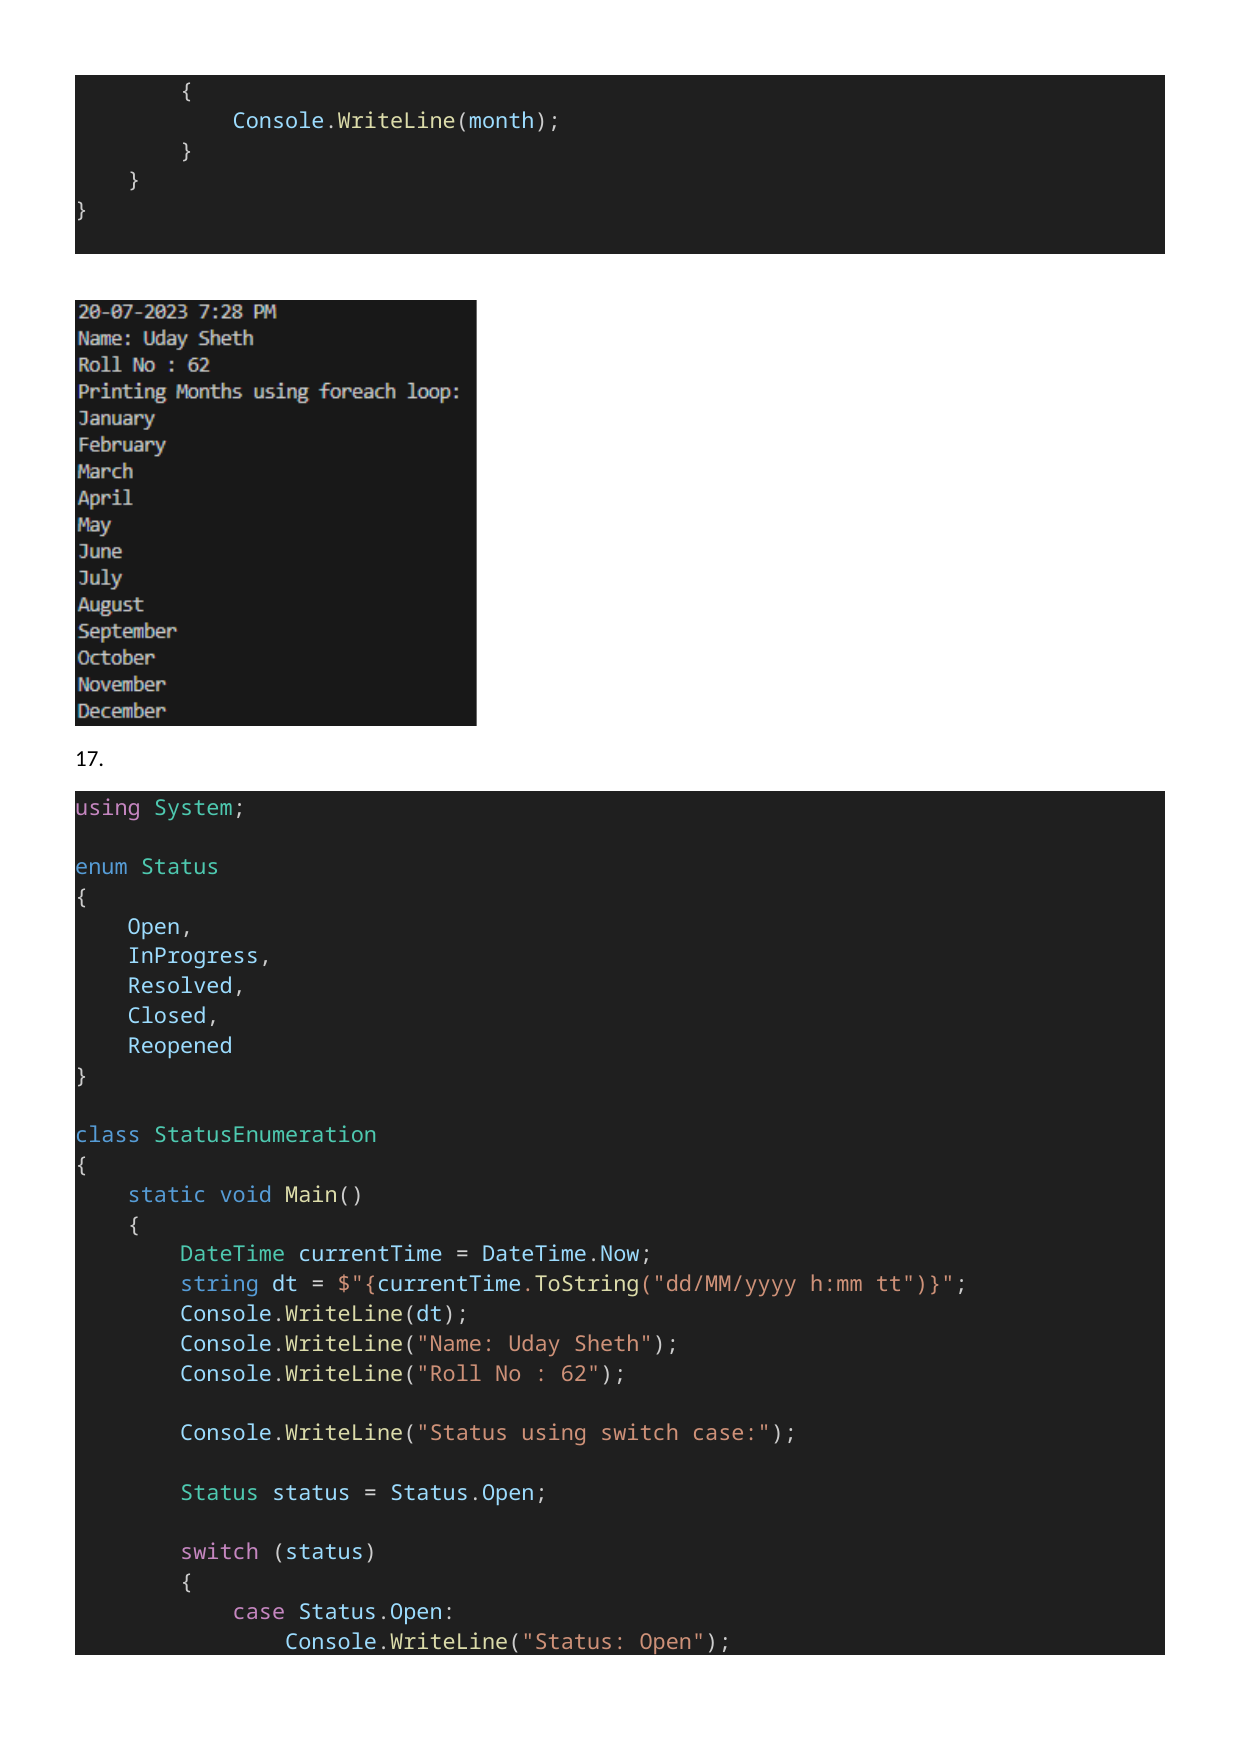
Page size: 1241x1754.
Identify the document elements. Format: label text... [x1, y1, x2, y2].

text Console.WriteLine("Roll No : 62"); [75, 1357, 1165, 1387]
text { [75, 881, 1165, 911]
text } [75, 1059, 1165, 1089]
text InProgress, [75, 940, 1165, 970]
text string dt = $"{currentTime.ToString("dd/MM/yyyy h:mm tt")}"; [75, 1268, 1165, 1298]
text using System; [75, 791, 1165, 821]
text case Status.Open: [75, 1596, 1165, 1626]
text class StatusEnumeration [75, 1119, 1165, 1149]
text Reopened [75, 1030, 1165, 1059]
text { [75, 1149, 1165, 1179]
text enum Status [75, 851, 1165, 881]
text Resolved, [75, 970, 1165, 1000]
text { [75, 1208, 1165, 1238]
text Open, [75, 911, 1165, 940]
text { [75, 75, 1165, 105]
text Console.WriteLine(month); [75, 105, 1165, 134]
text static void Main() [75, 1179, 1165, 1208]
text } [75, 194, 1165, 224]
text Console.WriteLine("Status using switch case:"); [75, 1417, 1165, 1447]
text } [75, 164, 1165, 194]
text Console.WriteLine("Name: Uday Sheth"); [75, 1328, 1165, 1357]
text DateTime currentTime = DateTime.Now; [75, 1238, 1165, 1268]
text Console.WriteLine(dt); [75, 1298, 1165, 1328]
text 17. [75, 744, 1165, 773]
text Console.WriteLine("Status: Open"); [75, 1626, 1165, 1655]
text Closed, [75, 1000, 1165, 1030]
text Status status = Status.Open; [75, 1477, 1165, 1506]
text switch (status) [75, 1536, 1165, 1566]
picture [75, 300, 477, 726]
text { [75, 1566, 1165, 1596]
text } [75, 134, 1165, 164]
